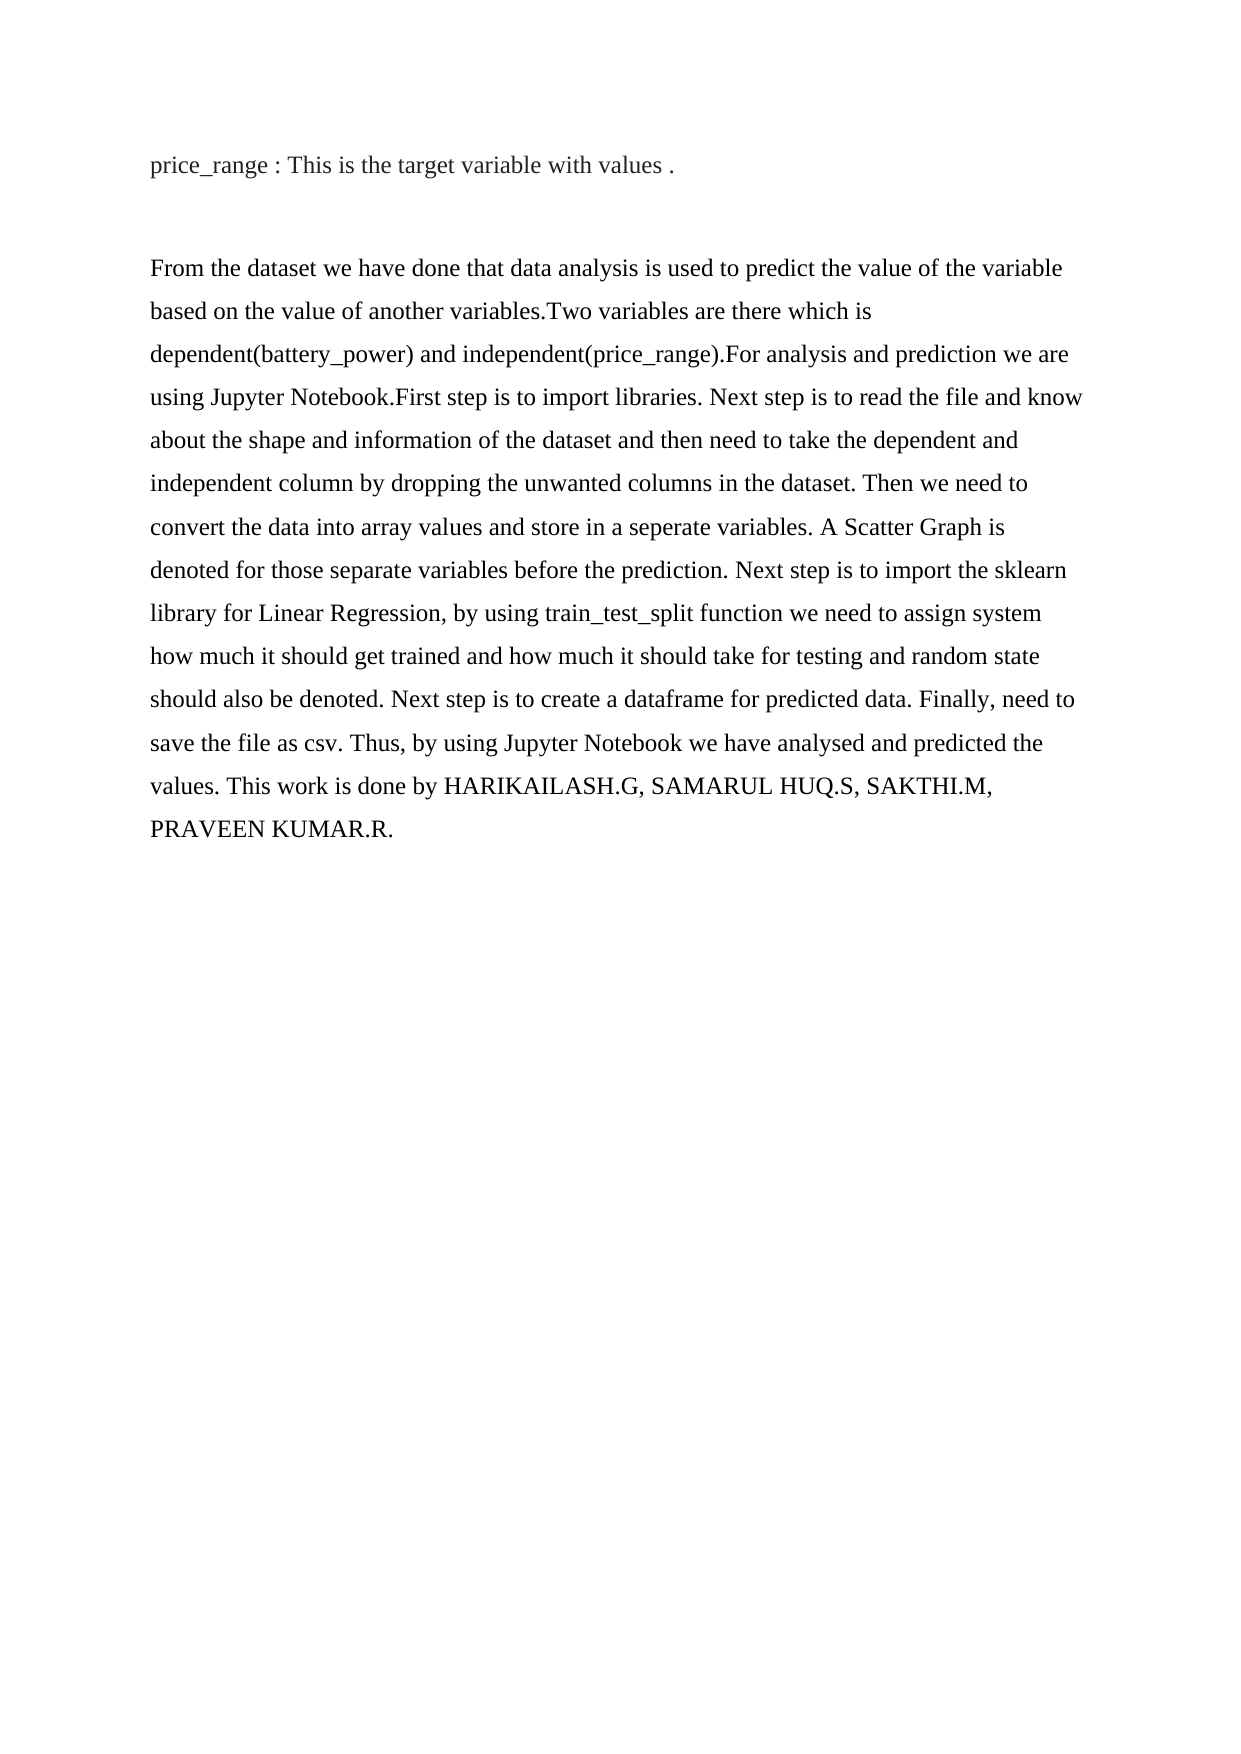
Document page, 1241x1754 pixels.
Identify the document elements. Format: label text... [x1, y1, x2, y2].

text From the dataset we have done that data analysis is used to predict the value of the variable based on the value of another variables.Two variables are there which is dependent(battery_power) and independent(price_range).For analysis and prediction we are using Jupyter Notebook.First step is to import libraries. Next step is to read the file and know about the shape and information of the dataset and then need to take the dependent and independent column by dropping the unwanted columns in the dataset. Then we need to convert the data into array values and store in a seperate variables. A Scatter Graph is denoted for those separate variables before the prediction. Next step is to import the sklearn library for Linear Regression, by using train_test_split function we need to assign system how much it should get trained and how much it should take for testing and random state should also be denoted. Next step is to create a dataframe for predicted data. Finally, need to save the file as csv. Thus, by using Jupyter Notebook we have analysed and predicted the values. This work is done by HARIKAILASH.G, SAMARUL HUQ.S, SAKTHI.M, PRAVEEN KUMAR.R. [150, 253, 1090, 843]
text price_range : This is the target variable with values . [150, 150, 1090, 179]
